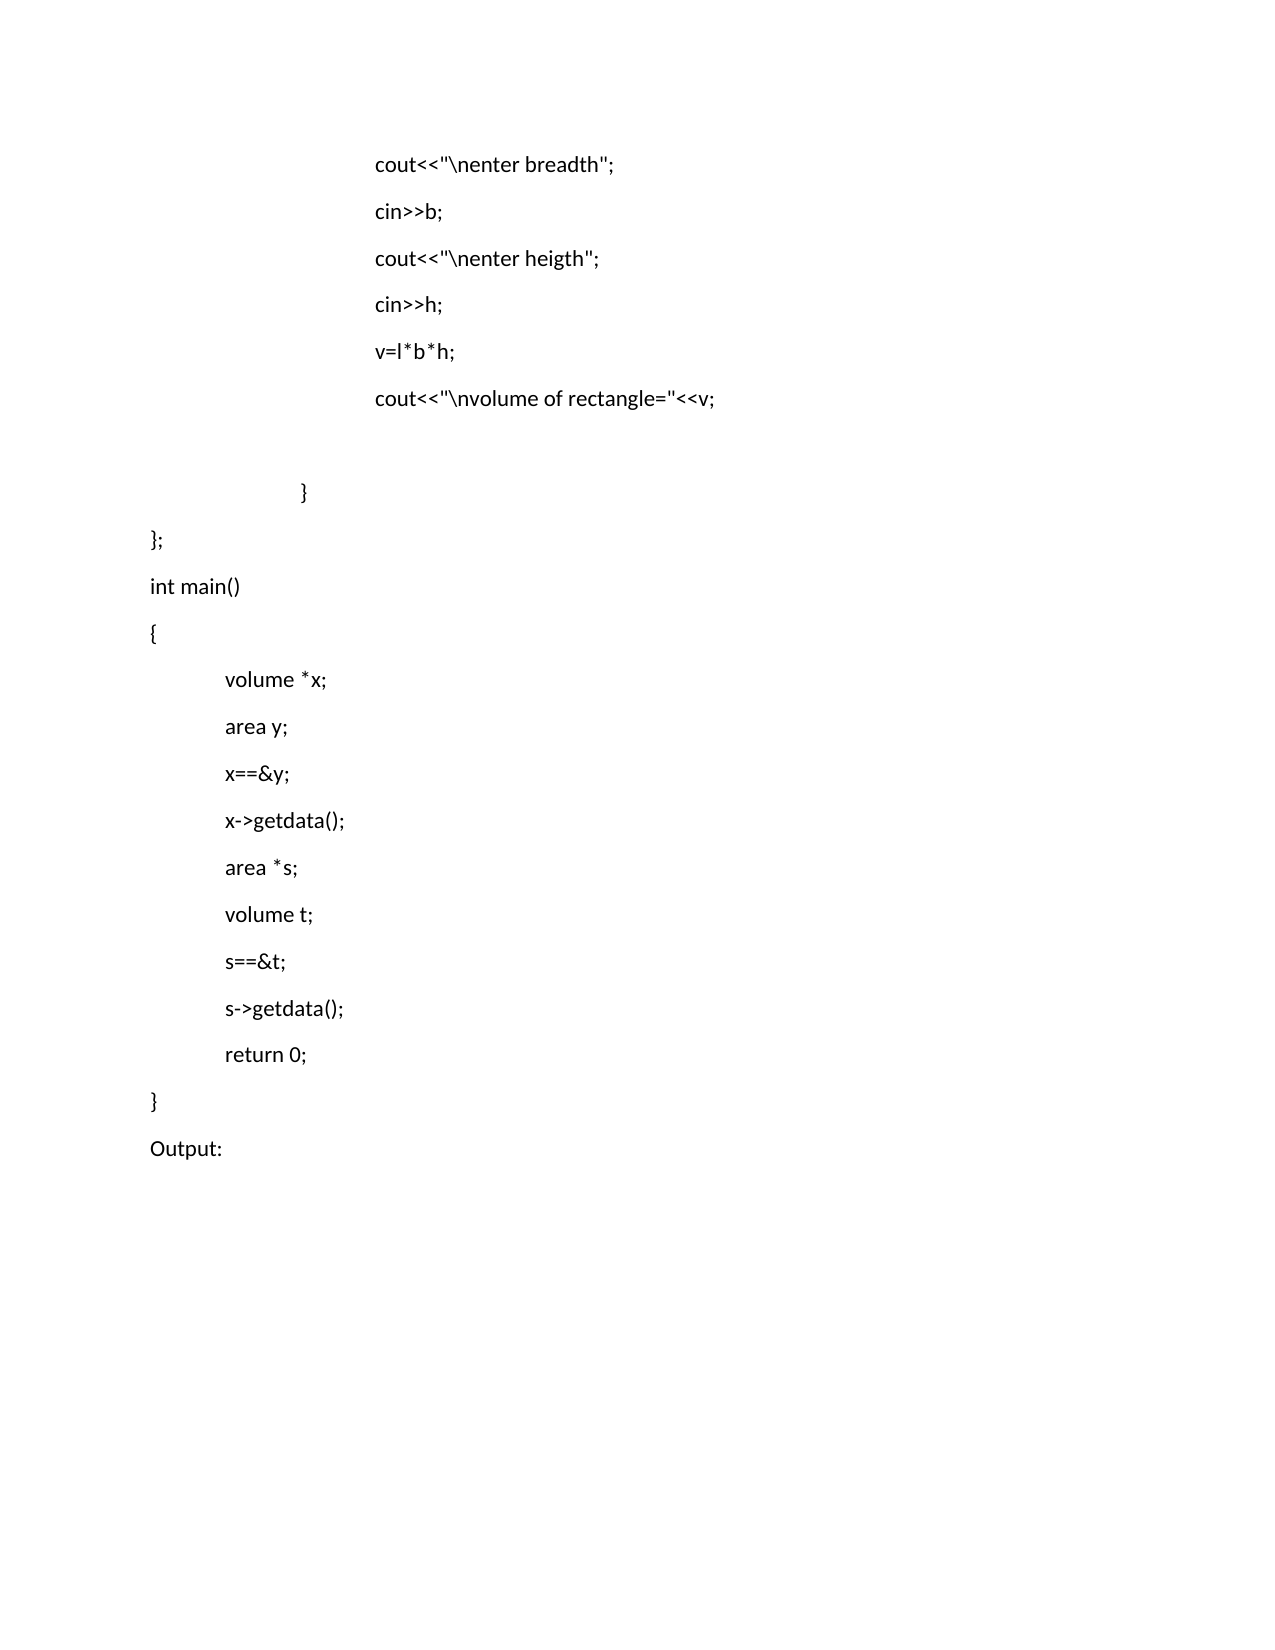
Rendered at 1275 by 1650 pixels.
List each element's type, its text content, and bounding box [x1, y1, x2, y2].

text cin>>h; [150, 291, 1125, 319]
text s==&t; [150, 947, 1125, 975]
text Output: [150, 1134, 1125, 1162]
text x==&y; [150, 759, 1125, 787]
text } [150, 478, 1125, 506]
text } [150, 1087, 1125, 1116]
text cout<<"\nenter heigth"; [150, 244, 1125, 272]
text s->getdata(); [150, 994, 1125, 1022]
text cout<<"\nenter breadth"; [150, 150, 1125, 178]
text cout<<"\nvolume of rectangle="<<v; [150, 384, 1125, 412]
text { [150, 619, 1125, 647]
text cin>>b; [150, 197, 1125, 225]
text x->getdata(); [150, 806, 1125, 834]
text v=l*b*h; [150, 337, 1125, 366]
text }; [150, 525, 1125, 553]
text int main() [150, 572, 1125, 600]
text area y; [150, 712, 1125, 741]
text return 0; [150, 1041, 1125, 1069]
text volume t; [150, 900, 1125, 928]
text volume *x; [150, 666, 1125, 694]
text area *s; [150, 853, 1125, 881]
